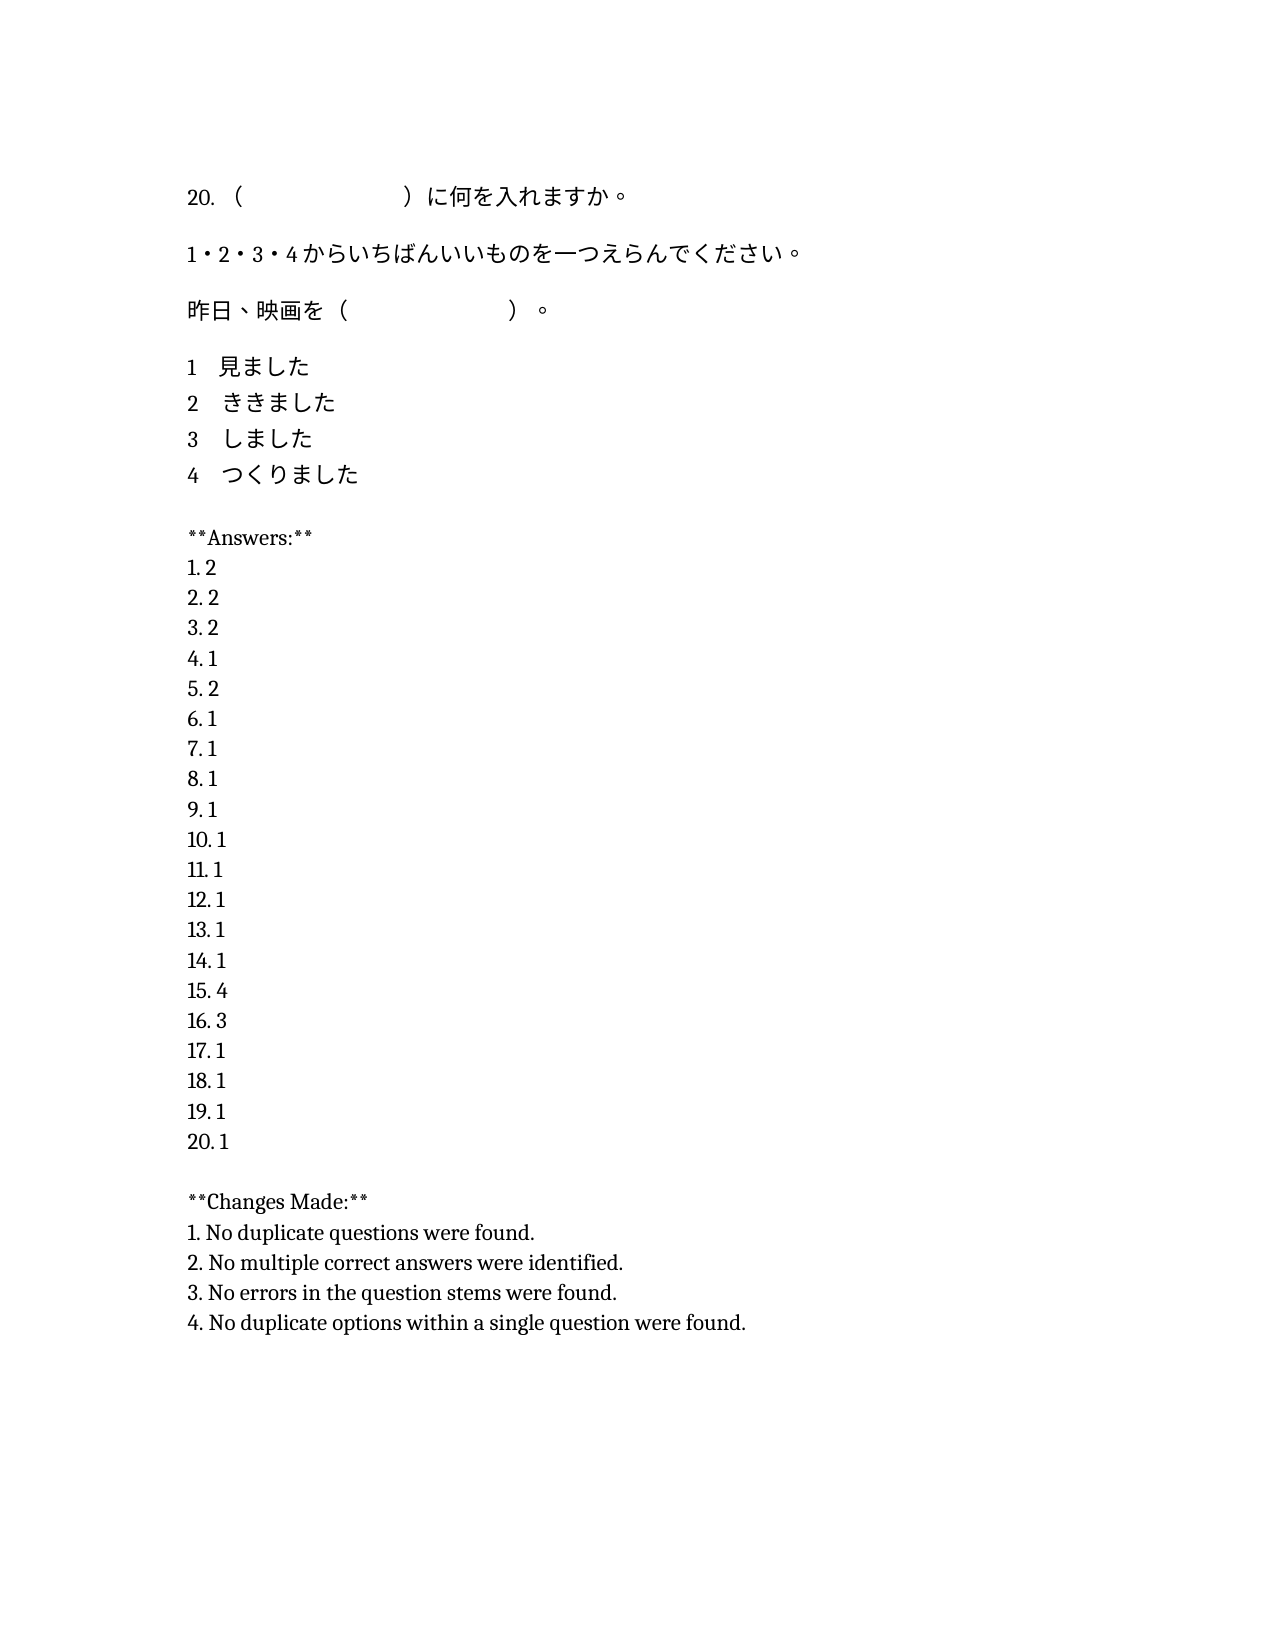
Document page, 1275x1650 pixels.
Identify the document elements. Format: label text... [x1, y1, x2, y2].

text 1 見ました 2 ききました 3 しました 4 つくりました **Answers:** 1. 2 2. 2 3. 2 4. 1 5. 2 6. 1 7. 1 8. 1 9. 1 10. 1 11. 1 12. 1 13. 1 14. 1 15. 4 16. 3 17. 1 18. 1 19. 1 20. 1 **Changes Made:** 1. No duplicate questions were found. 2. No multiple correct answers were identified. 3. No errors in the question stems were found. 4. No duplicate options within a single question were found. [187, 351, 1087, 1336]
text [187, 150, 1087, 212]
text 1・2・3・4からいちばんいいものを一つえらんでください。 [187, 238, 1087, 269]
text 昨日、映画を（ ）。 [187, 294, 1087, 326]
